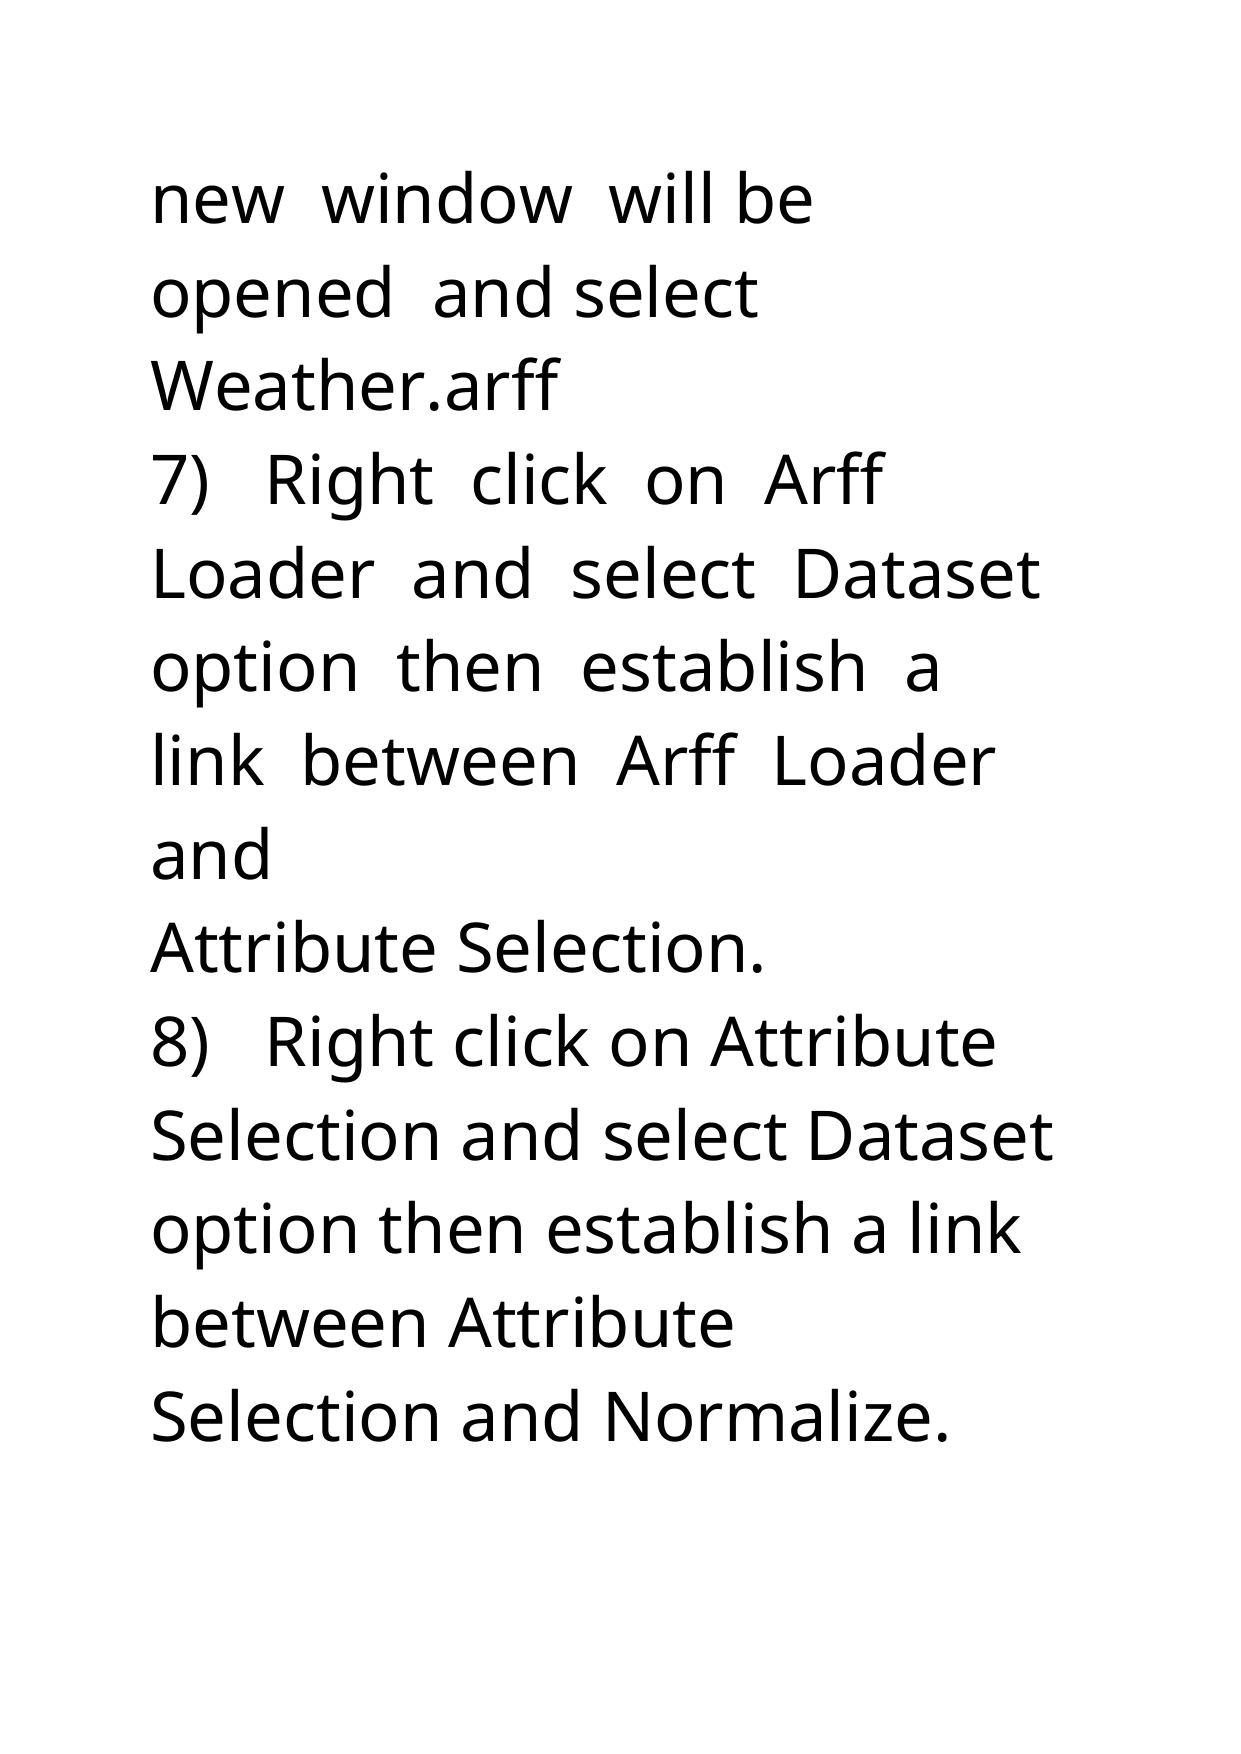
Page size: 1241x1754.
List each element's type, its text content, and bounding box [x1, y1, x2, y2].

text Attribute Selection. [150, 899, 1090, 993]
text 7) Right click on Arff Loader and select Dataset option then establish a link between Arff Loader and [150, 431, 1090, 899]
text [150, 150, 1090, 337]
text Selection and Normalize. [150, 1367, 1090, 1461]
text Weather.arff [150, 337, 1090, 431]
text 8) Right click on Attribute Selection and select Dataset option then establish a link between Attribute [150, 993, 1090, 1367]
